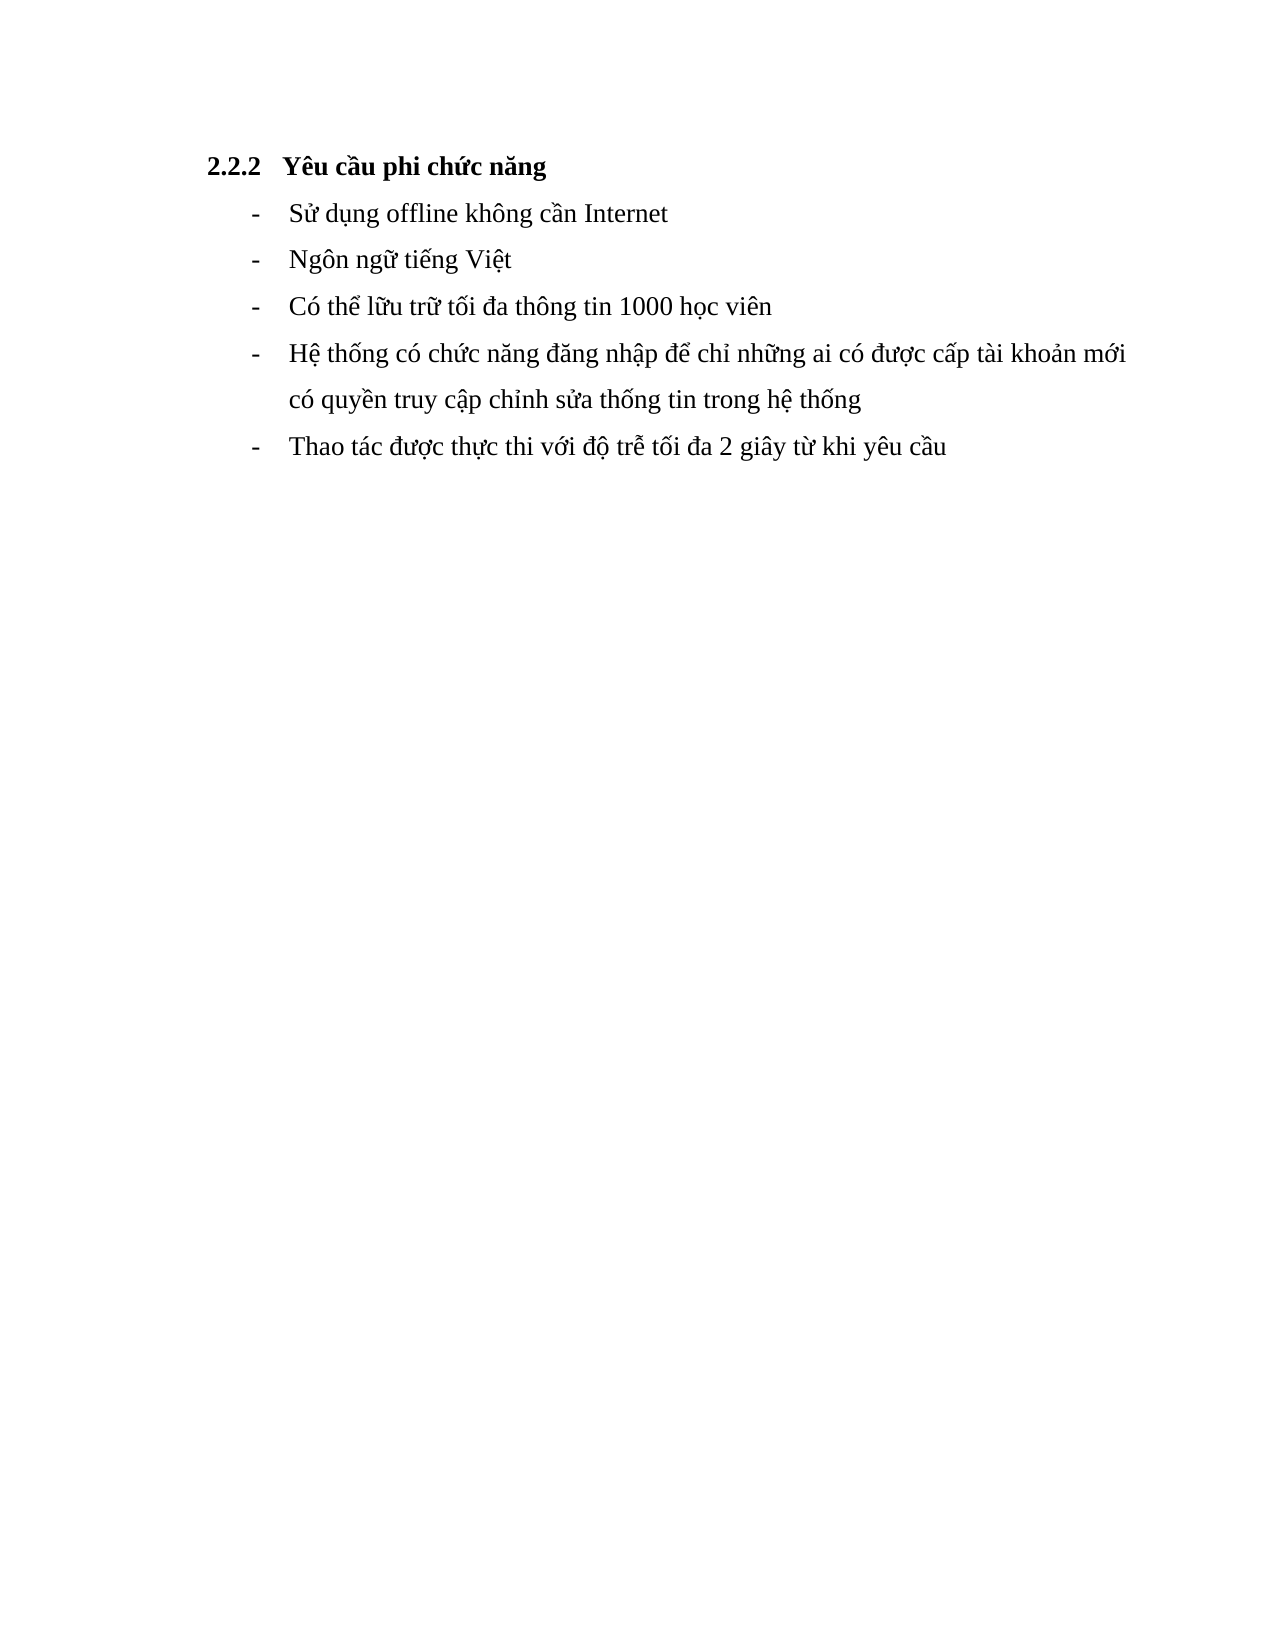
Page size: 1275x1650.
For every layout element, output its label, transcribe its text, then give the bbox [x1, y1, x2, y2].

list Ngôn ngữ tiếng Việt [251, 243, 1157, 274]
list Có thể lữu trữ tối đa thông tin 1000 học viên [251, 290, 1157, 321]
list Hệ thống có chức năng đăng nhập để chỉ những ai có được cấp tài khoản mới có quyền truy cập chỉnh sửa thống tin trong hệ thống [251, 337, 1157, 414]
list Sử dụng offline không cần Internet [251, 197, 1157, 228]
list Yêu cầu phi chức năng [207, 150, 1157, 181]
list Thao tác được thực thi với độ trễ tối đa 2 giây từ khi yêu cầu [251, 430, 1157, 461]
